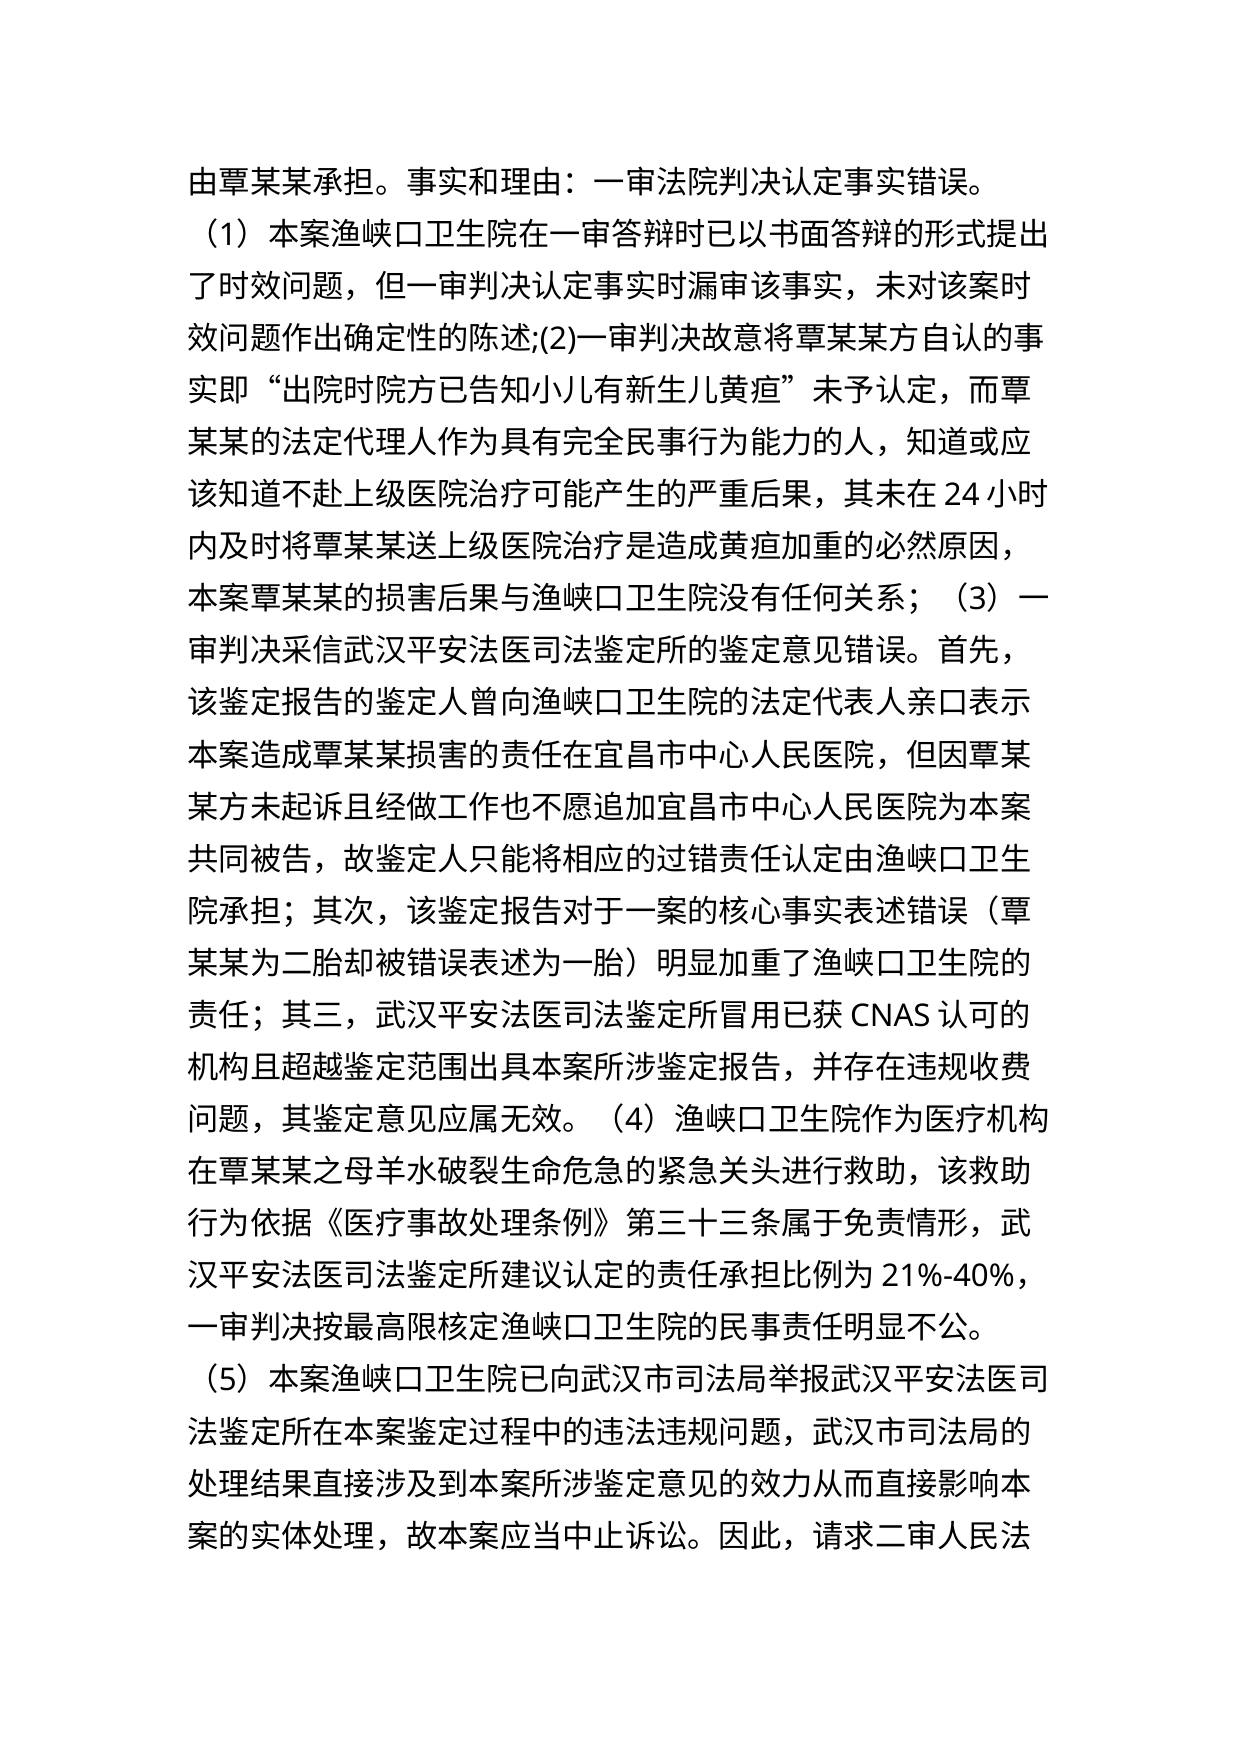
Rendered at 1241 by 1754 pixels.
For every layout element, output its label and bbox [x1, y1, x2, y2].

text [187, 150, 1053, 1556]
